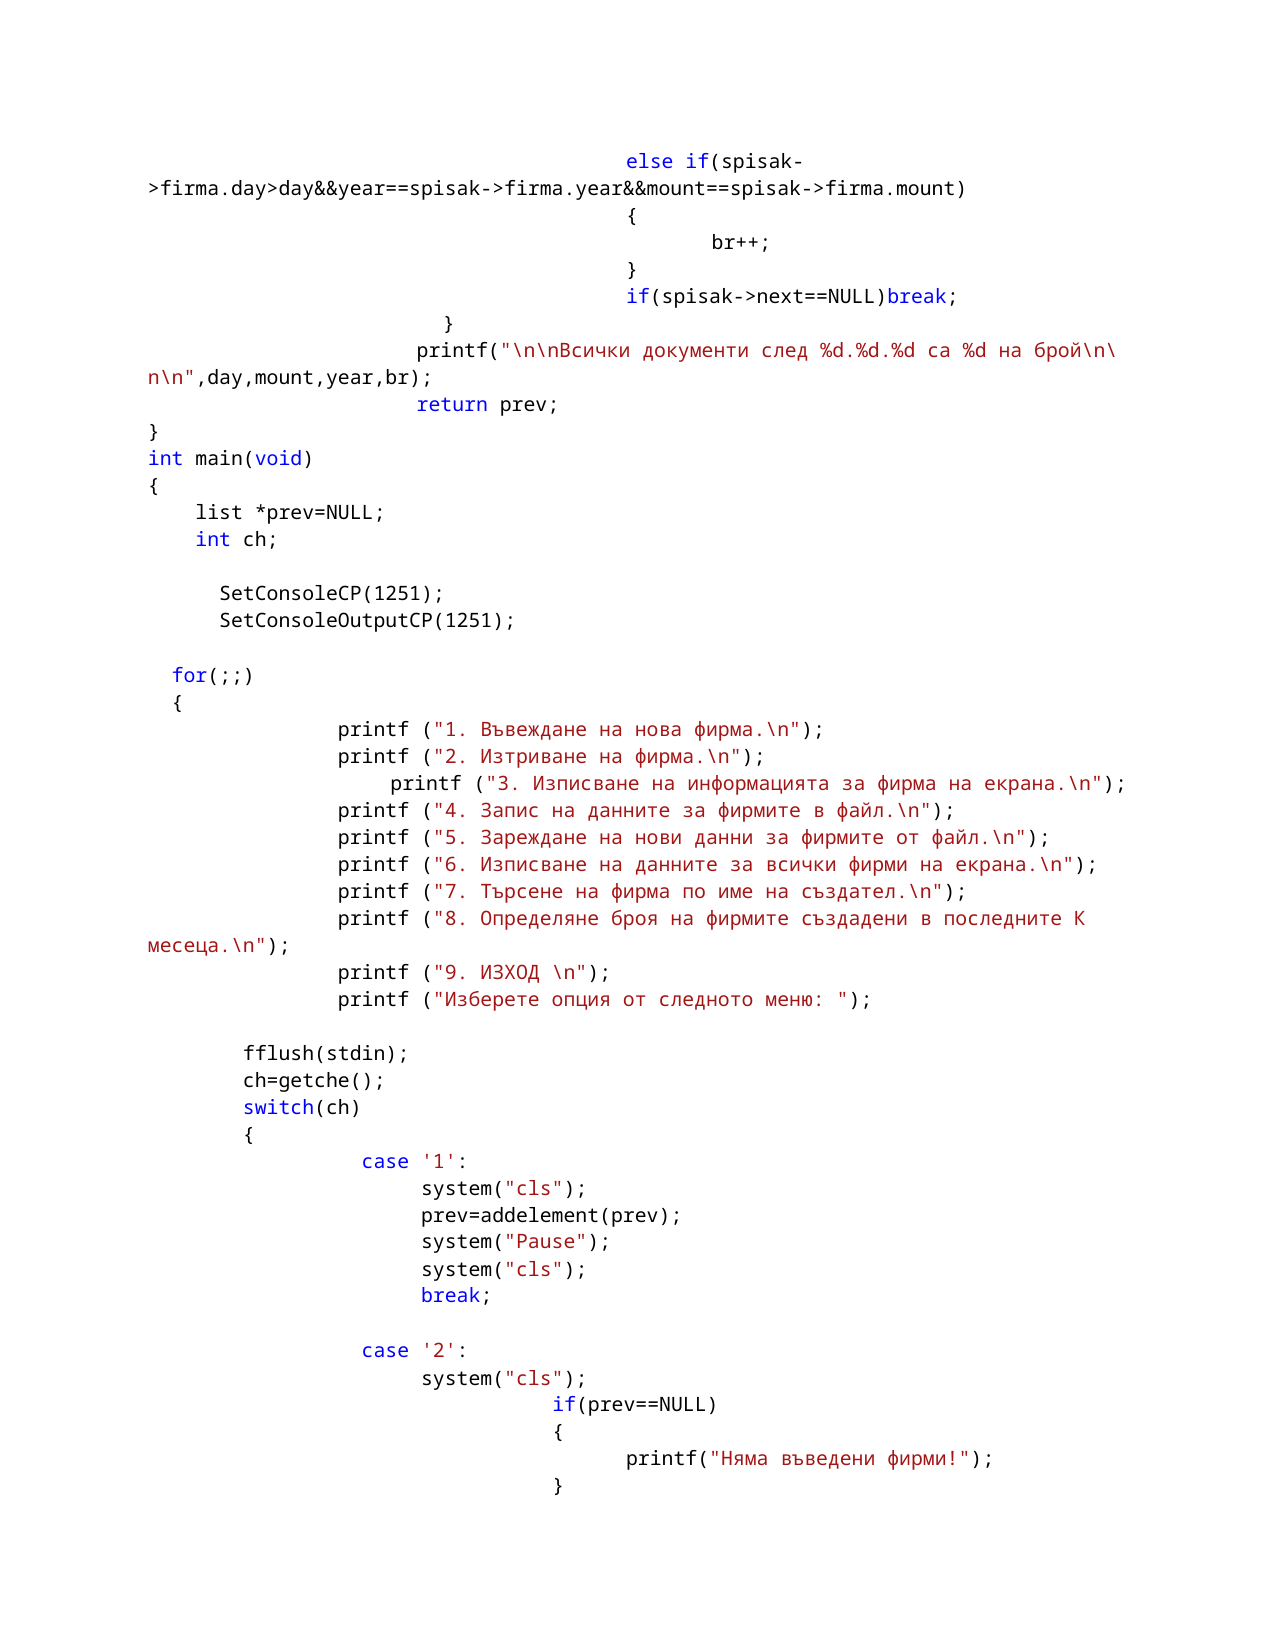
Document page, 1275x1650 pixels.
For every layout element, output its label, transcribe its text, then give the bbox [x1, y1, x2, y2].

text fflush(stdin); [148, 1039, 1127, 1066]
text case '2': [148, 1337, 1127, 1364]
text break; [148, 1282, 1127, 1309]
text list *prev=NULL; [148, 498, 1127, 525]
text printf ("2. Изтриване на фирма.\n"); [148, 742, 1127, 769]
text { [148, 1418, 1127, 1445]
text for(;;) [148, 661, 1127, 688]
text else if(spisak->firma.day>day&&year==spisak->firma.year&&mount==spisak->firma.mount) [148, 148, 1127, 202]
text printf("Няма въведени фирми!"); [148, 1445, 1127, 1472]
text int ch; [148, 525, 1127, 552]
text if(prev==NULL) [148, 1391, 1127, 1418]
text case '1': [148, 1147, 1127, 1174]
text system("Pause"); [148, 1228, 1127, 1255]
text } [148, 309, 1127, 336]
text system("cls"); [148, 1255, 1127, 1282]
text } [148, 417, 1127, 444]
text system("cls"); [148, 1174, 1127, 1201]
text { [148, 1120, 1127, 1147]
text if(spisak->next==NULL)break; [148, 282, 1127, 309]
text printf ("5. Зареждане на нови данни за фирмите от файл.\n"); [148, 823, 1127, 850]
text int main(void) [148, 444, 1127, 471]
text switch(ch) [148, 1093, 1127, 1120]
text printf ("4. Запис на данните за фирмите в файл.\n"); [148, 796, 1127, 823]
text printf ("8. Определяне броя на фирмите създадени в последните К месеца.\n"); [148, 904, 1127, 958]
text } [148, 1472, 1127, 1499]
text { [148, 202, 1127, 228]
text { [148, 688, 1127, 715]
text printf("\n\nВсички документи след %d.%d.%d са %d на брой\n\n\n",day,mount,year,br); [148, 336, 1127, 390]
text SetConsoleCP(1251); [148, 579, 1127, 606]
text prev=addelement(prev); [148, 1201, 1127, 1228]
text br++; [148, 228, 1127, 256]
text return prev; [148, 390, 1127, 417]
text printf ("3. Изписване на информацията за фирма на екрана.\n"); [148, 769, 1127, 796]
text printf ("6. Изписване на данните за всички фирми на екрана.\n"); [148, 850, 1127, 877]
text system("cls"); [148, 1364, 1127, 1391]
text SetConsoleOutputCP(1251); [148, 606, 1127, 633]
text } [148, 256, 1127, 282]
text { [148, 471, 1127, 498]
text printf ("1. Въвеждане на нова фирма.\n"); [148, 715, 1127, 742]
text ch=getche(); [148, 1066, 1127, 1093]
text printf ("7. Търсене на фирма по име на създател.\n"); [148, 877, 1127, 904]
text printf ("Изберете опция от следното меню: "); [148, 985, 1127, 1012]
text printf ("9. ИЗХОД \n"); [148, 958, 1127, 985]
